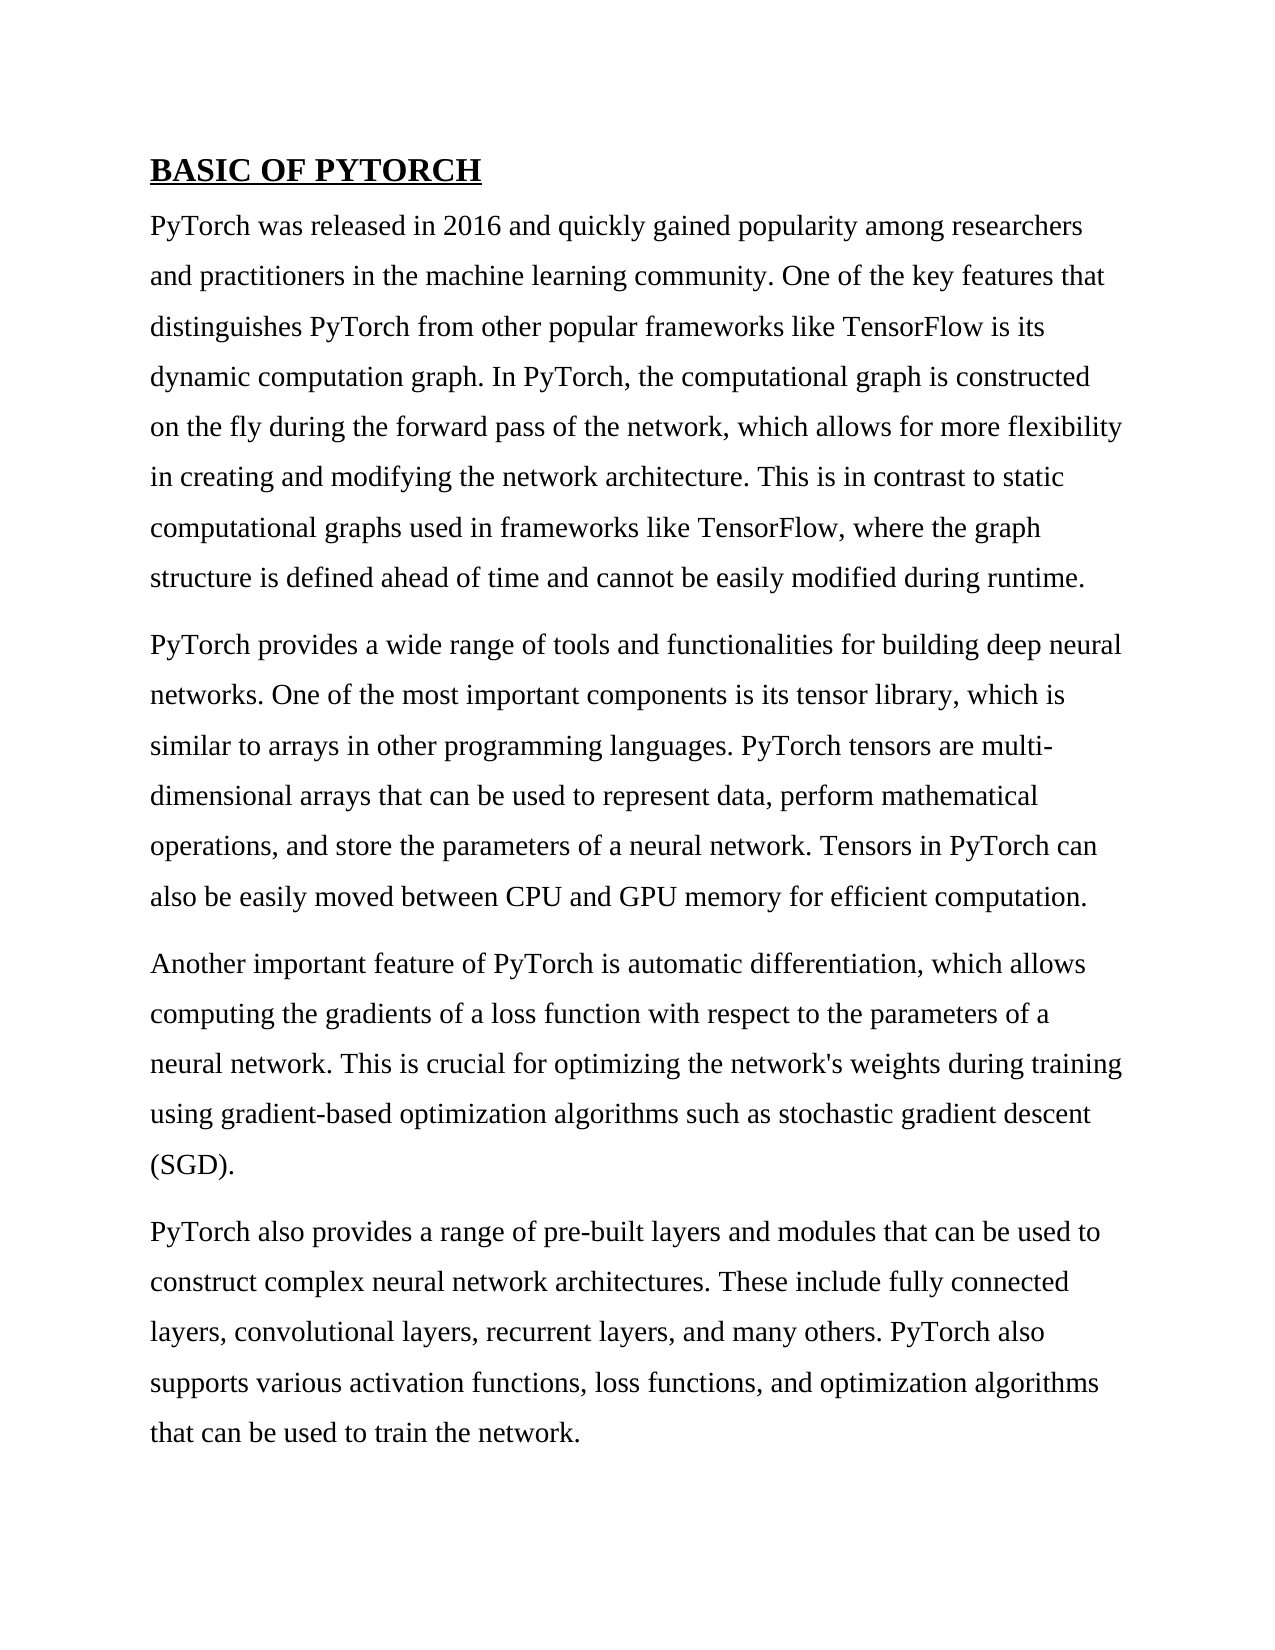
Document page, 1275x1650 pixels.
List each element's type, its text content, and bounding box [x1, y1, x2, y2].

text PyTorch was released in 2016 and quickly gained popularity among researchers and practitioners in the machine learning community. One of the key features that distinguishes PyTorch from other popular frameworks like TensorFlow is its dynamic computation graph. In PyTorch, the computational graph is constructed on the fly during the forward pass of the network, which allows for more flexibility in creating and modifying the network architecture. This is in contrast to static computational graphs used in frameworks like TensorFlow, where the graph structure is defined ahead of time and cannot be easily modified during runtime. [150, 208, 1125, 594]
text BASIC OF PYTORCH [150, 150, 1125, 188]
text PyTorch also provides a range of pre-built layers and modules that can be used to construct complex neural network architectures. These include fully connected layers, convolutional layers, recurrent layers, and many others. PyTorch also supports various activation functions, loss functions, and optimization algorithms that can be used to train the network. [150, 1214, 1125, 1449]
text PyTorch provides a wide range of tools and functionalities for building deep neural networks. One of the most important components is its tensor library, which is similar to arrays in other programming languages. PyTorch tensors are multi-dimensional arrays that can be used to represent data, perform mathematical operations, and store the parameters of a neural network. Tensors in PyTorch can also be easily moved between CPU and GPU memory for efficient computation. [150, 627, 1125, 912]
text Another important feature of PyTorch is automatic differentiation, which allows computing the gradients of a loss function with respect to the parameters of a neural network. This is crucial for optimizing the network's weights during training using gradient-based optimization algorithms such as stochastic gradient descent (SGD). [150, 946, 1125, 1181]
